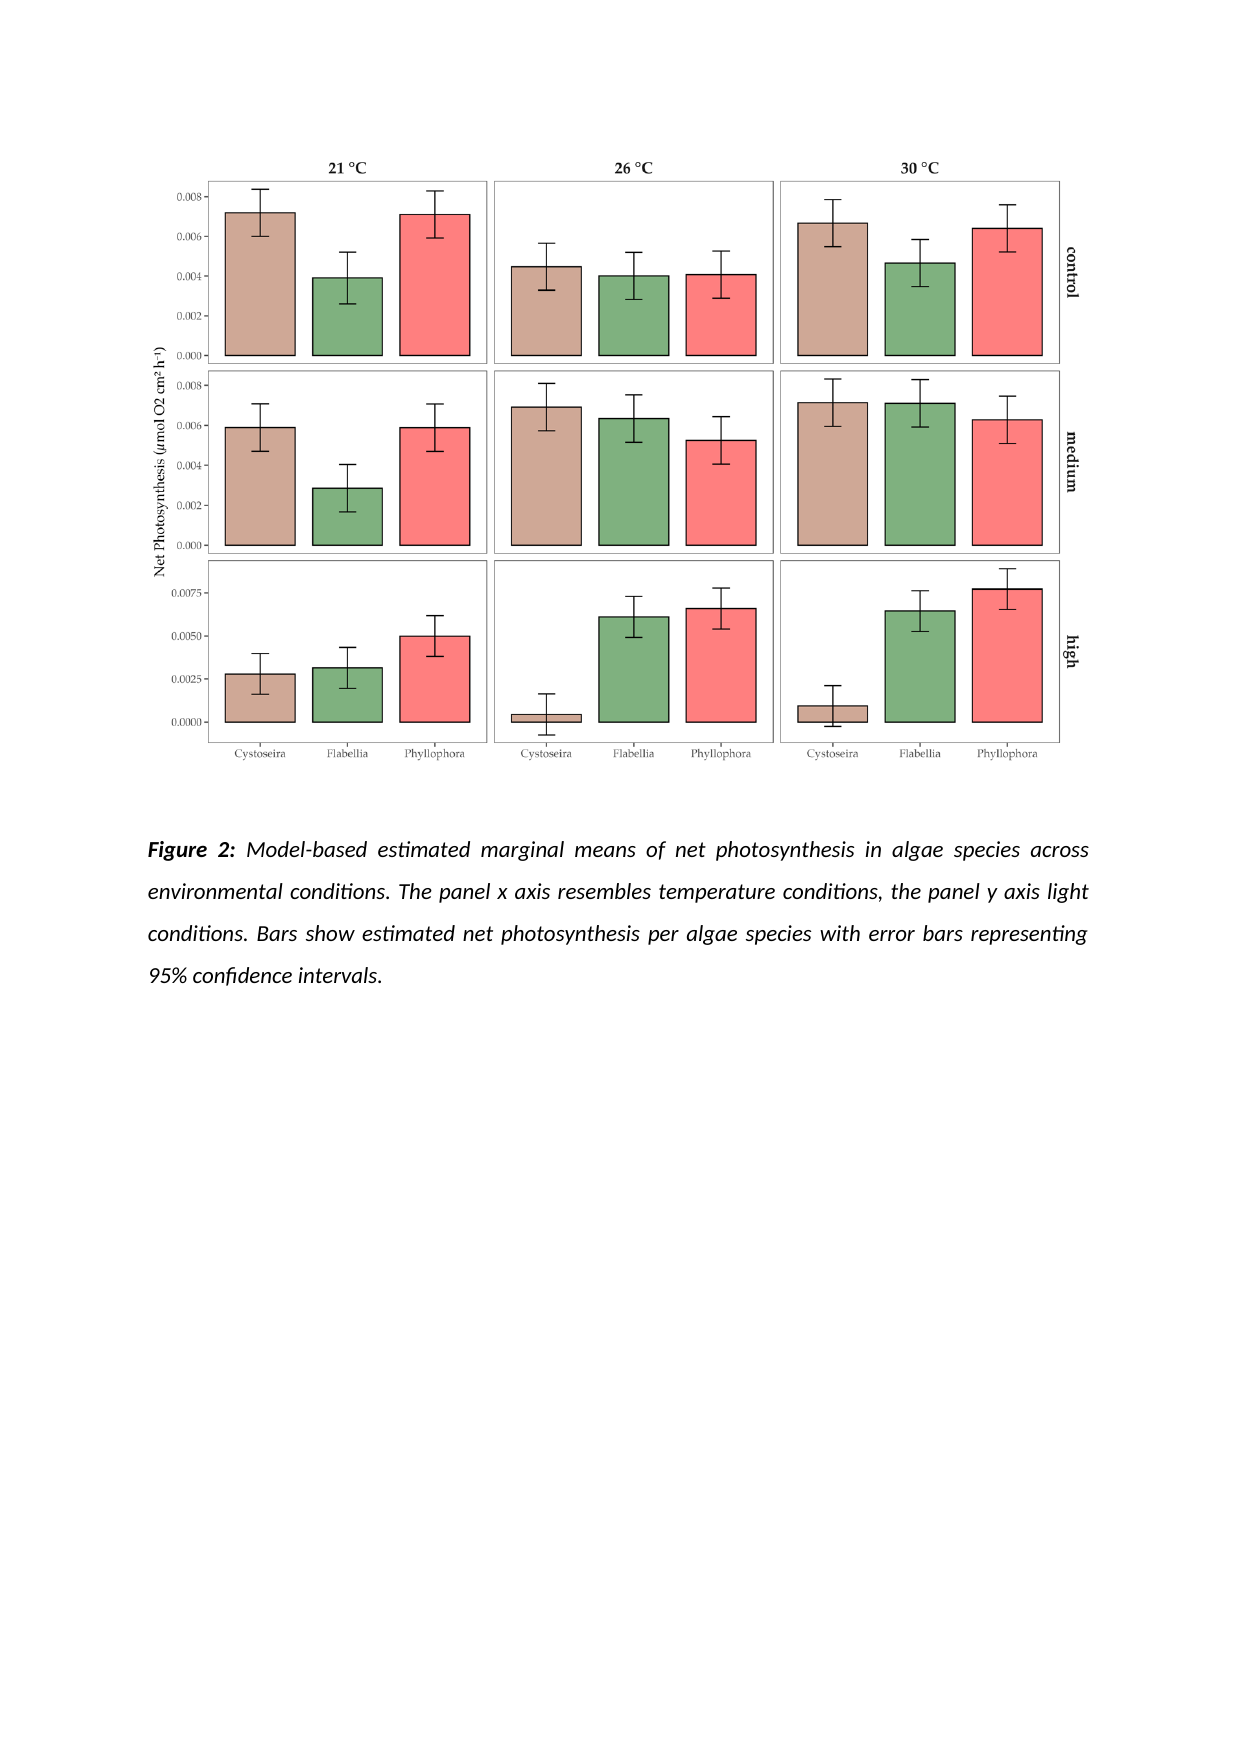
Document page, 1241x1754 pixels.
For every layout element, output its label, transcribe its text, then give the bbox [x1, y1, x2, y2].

picture [147, 147, 1093, 767]
